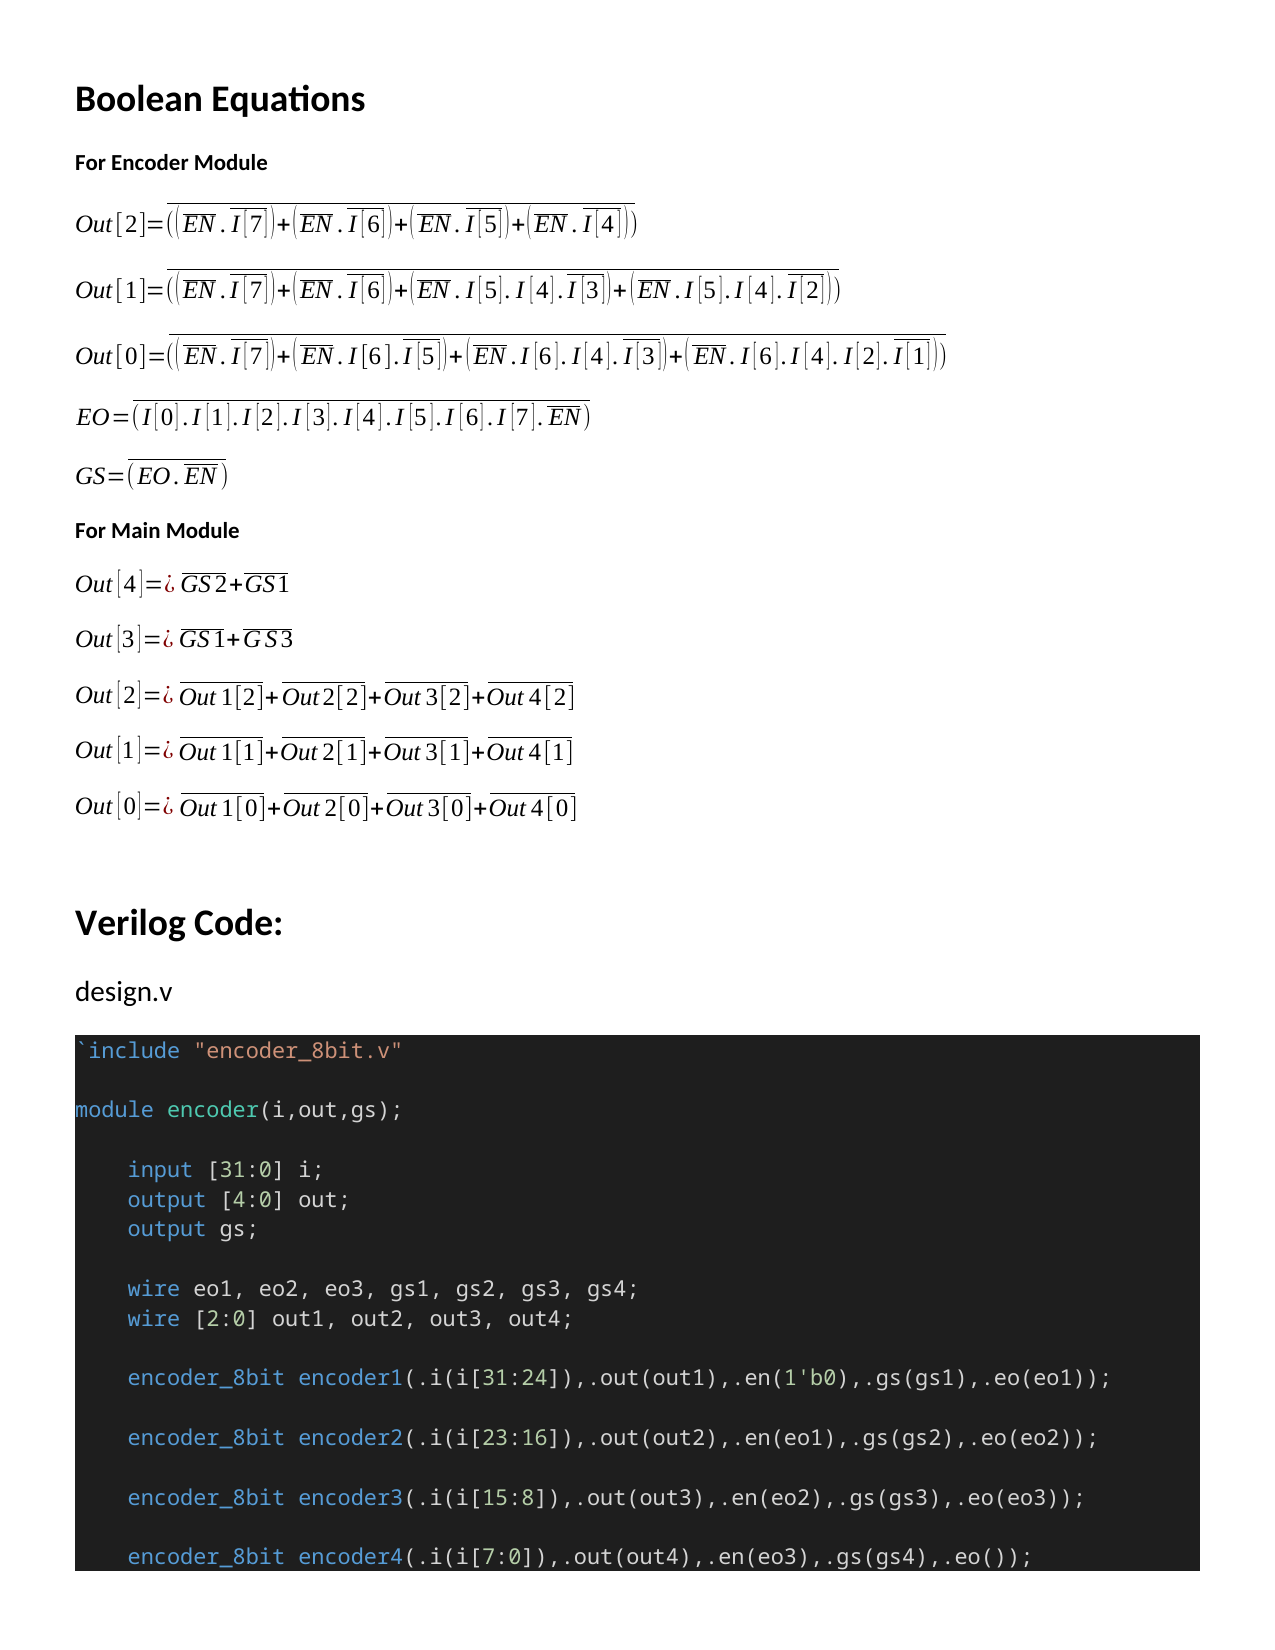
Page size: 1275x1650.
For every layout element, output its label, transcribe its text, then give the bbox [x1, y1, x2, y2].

text encoder_8bit encoder3(.i(i[15:8]),.out(out3),.en(eo2),.gs(gs3),.eo(eo3)); [75, 1482, 1200, 1511]
text input [31:0] i; [75, 1154, 1200, 1184]
text For Encoder Module [75, 148, 1200, 177]
text wire eo1, eo2, eo3, gs1, gs2, gs3, gs4; [75, 1273, 1200, 1303]
text encoder_8bit encoder2(.i(i[23:16]),.out(out2),.en(eo1),.gs(gs2),.eo(eo2)); [75, 1422, 1200, 1452]
text output gs; [75, 1213, 1200, 1243]
text design.v [75, 973, 1200, 1008]
text output [4:0] out; [75, 1184, 1200, 1213]
text For Main Module [75, 516, 1200, 544]
text module encoder(i,out,gs); [75, 1094, 1200, 1124]
text Verilog Code: [75, 899, 1200, 945]
text encoder_8bit encoder1(.i(i[31:24]),.out(out1),.en(1'b0),.gs(gs1),.eo(eo1)); [75, 1362, 1200, 1392]
text encoder_8bit encoder4(.i(i[7:0]),.out(out4),.en(eo3),.gs(gs4),.eo()); [75, 1541, 1200, 1571]
text Boolean Equations [75, 75, 1200, 121]
text `include "encoder_8bit.v" [75, 1035, 1200, 1064]
text wire [2:0] out1, out2, out3, out4; [75, 1303, 1200, 1333]
